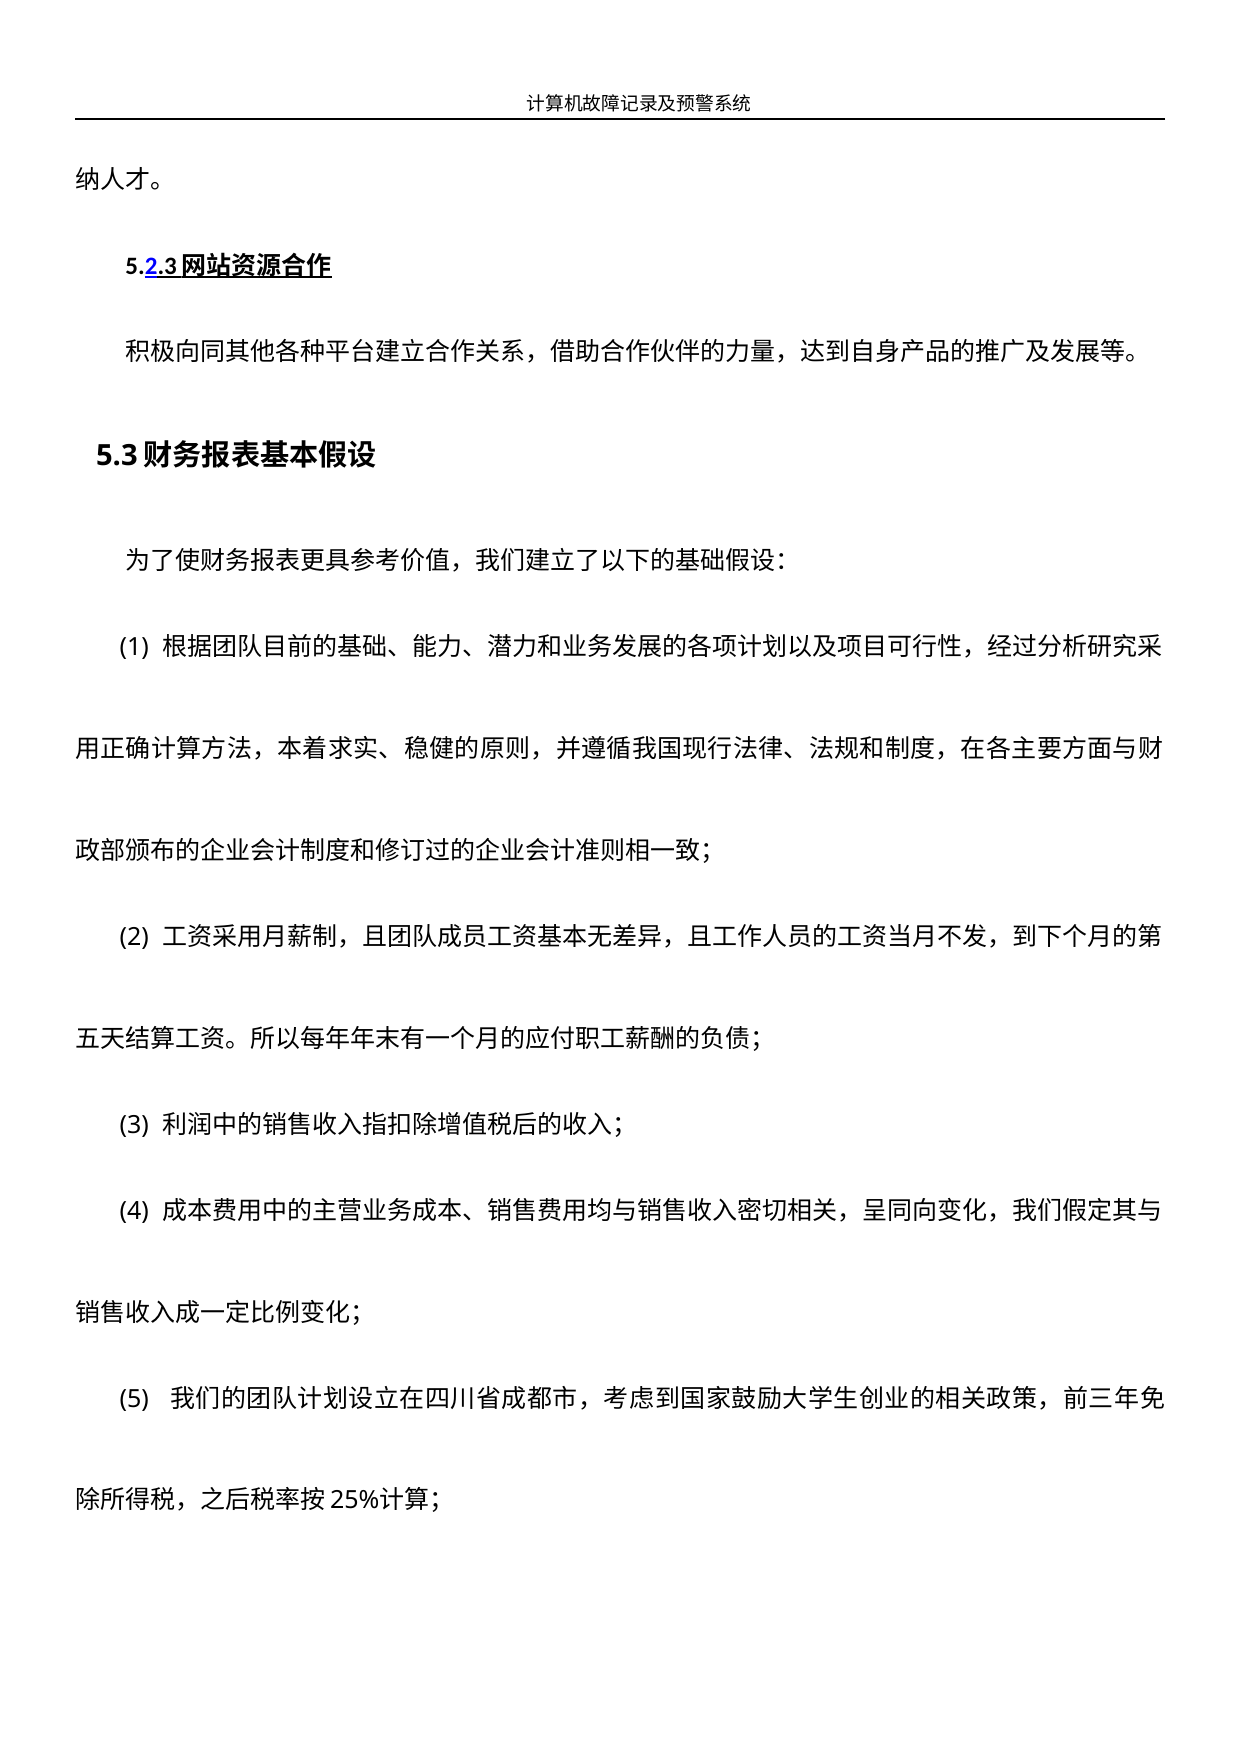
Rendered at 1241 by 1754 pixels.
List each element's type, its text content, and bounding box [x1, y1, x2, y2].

subtitle 5.2.3网站资源合作 [75, 229, 1165, 297]
list 我们的团队计划设立在四川省成都市，考虑到国家鼓励大学生创业的相关政策，前三年免除所得税，之后税率按25%计算； [75, 1362, 1165, 1532]
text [75, 143, 1165, 211]
text 积极向同其他各种平台建立合作关系，借助合作伙伴的力量，达到自身产品的推广及发展等。 [75, 316, 1165, 383]
subtitle 5.3财务报表基本假设 [75, 418, 1165, 486]
list 工资采用月薪制，且团队成员工资基本无差异，且工作人员的工资当月不发，到下个月的第五天结算工资。所以每年年末有一个月的应付职工薪酬的负债； [75, 900, 1165, 1070]
text 为了使财务报表更具参考价值，我们建立了以下的基础假设： [75, 524, 1165, 592]
list 成本费用中的主营业务成本、销售费用均与销售收入密切相关，呈同向变化，我们假定其与销售收入成一定比例变化； [75, 1174, 1165, 1344]
list 利润中的销售收入指扣除增值税后的收入； [75, 1088, 1165, 1156]
list 根据团队目前的基础、能力、潜力和业务发展的各项计划以及项目可行性，经过分析研究采用正确计算方法，本着求实、稳健的原则，并遵循我国现行法律、法规和制度，在各主要方面与财政部颁布的企业会计制度和修订过的企业会计准则相一致； [75, 611, 1165, 882]
